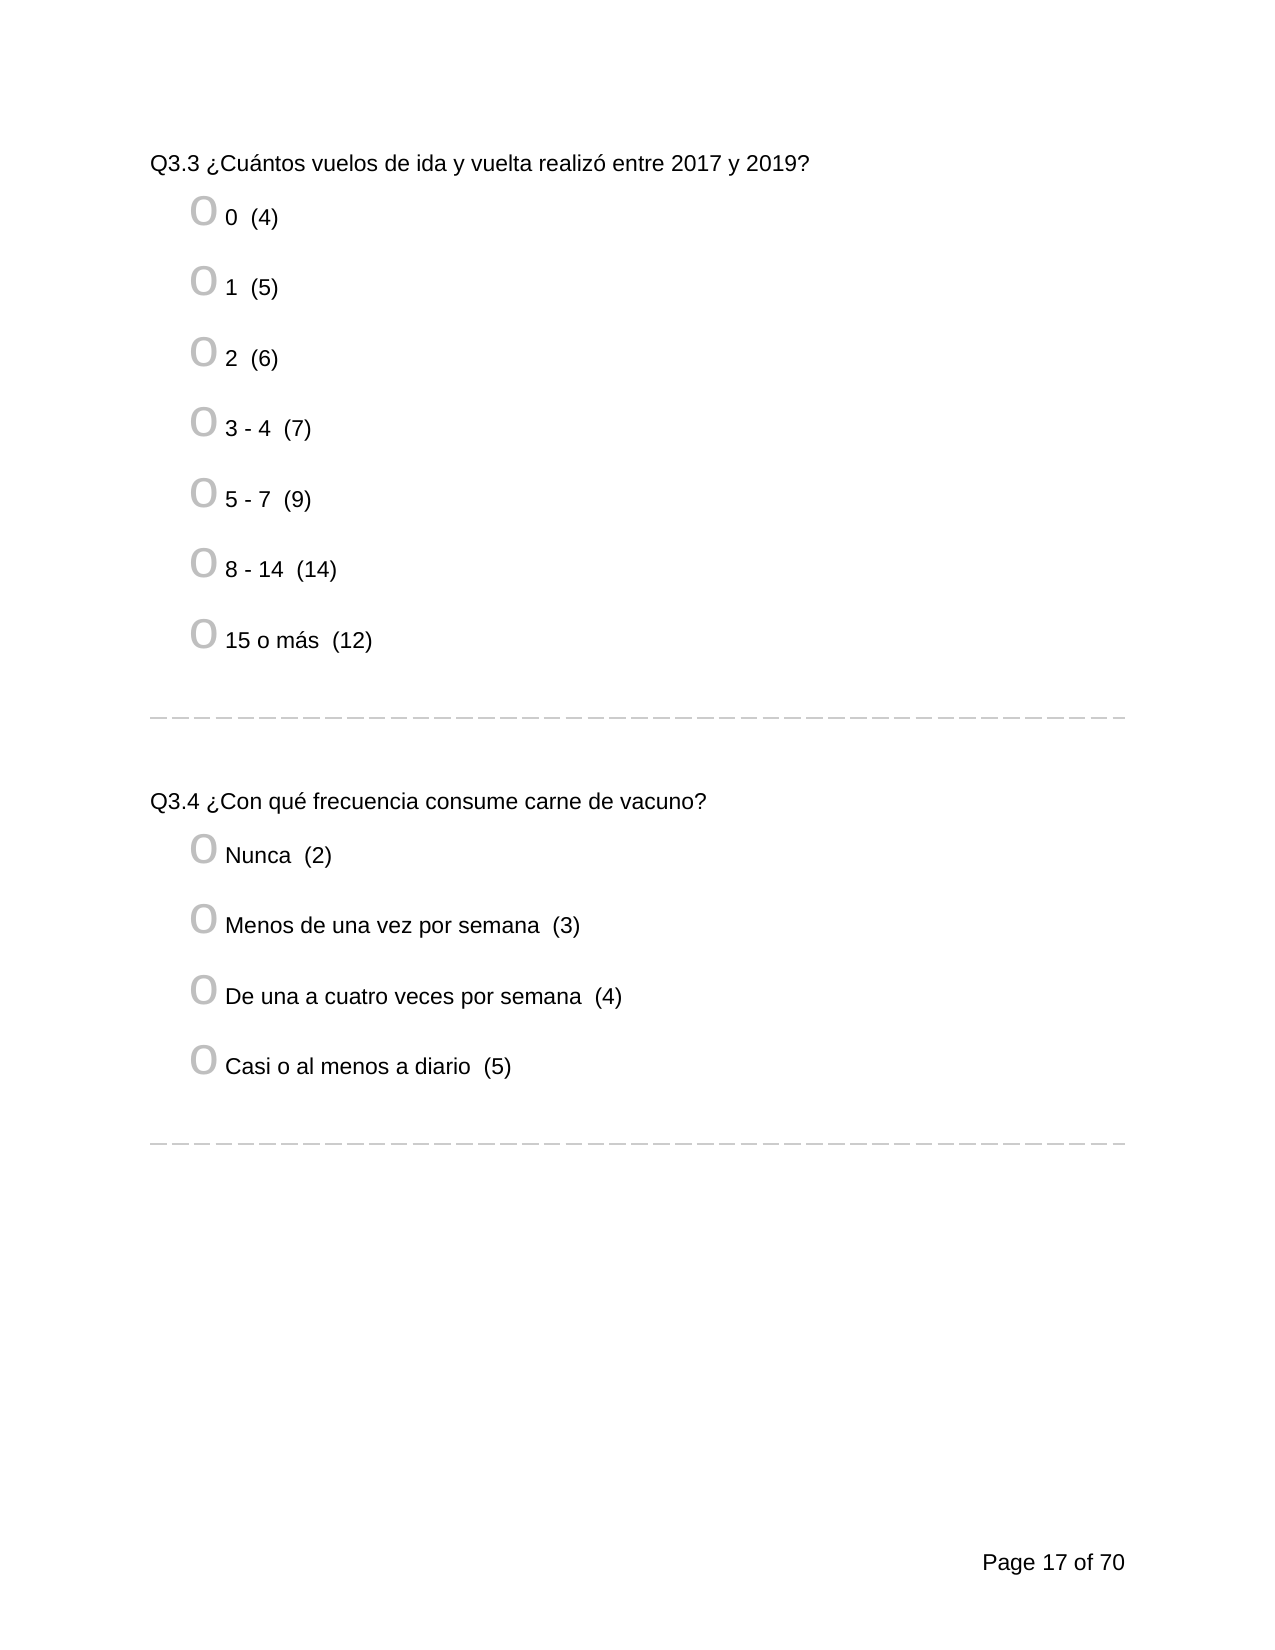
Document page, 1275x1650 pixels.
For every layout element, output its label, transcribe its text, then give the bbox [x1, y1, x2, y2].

list 3 - 4 (7) [187, 392, 1125, 453]
list 5 - 7 (9) [187, 462, 1125, 524]
text Q3.3 ¿Cuántos vuelos de ida y vuelta realizó entre 2017 y 2019? [150, 150, 1125, 176]
list 1 (5) [187, 251, 1125, 312]
list 2 (6) [187, 321, 1125, 383]
list Nunca (2) [187, 818, 1125, 879]
list Casi o al menos a diario (5) [187, 1029, 1125, 1091]
list 8 - 14 (14) [187, 533, 1125, 594]
list 0 (4) [187, 180, 1125, 242]
list 15 o más (12) [187, 603, 1125, 665]
list De una a cuatro veces por semana (4) [187, 959, 1125, 1020]
list Menos de una vez por semana (3) [187, 888, 1125, 950]
text Q3.4 ¿Con qué frecuencia consume carne de vacuno? [150, 788, 1125, 814]
